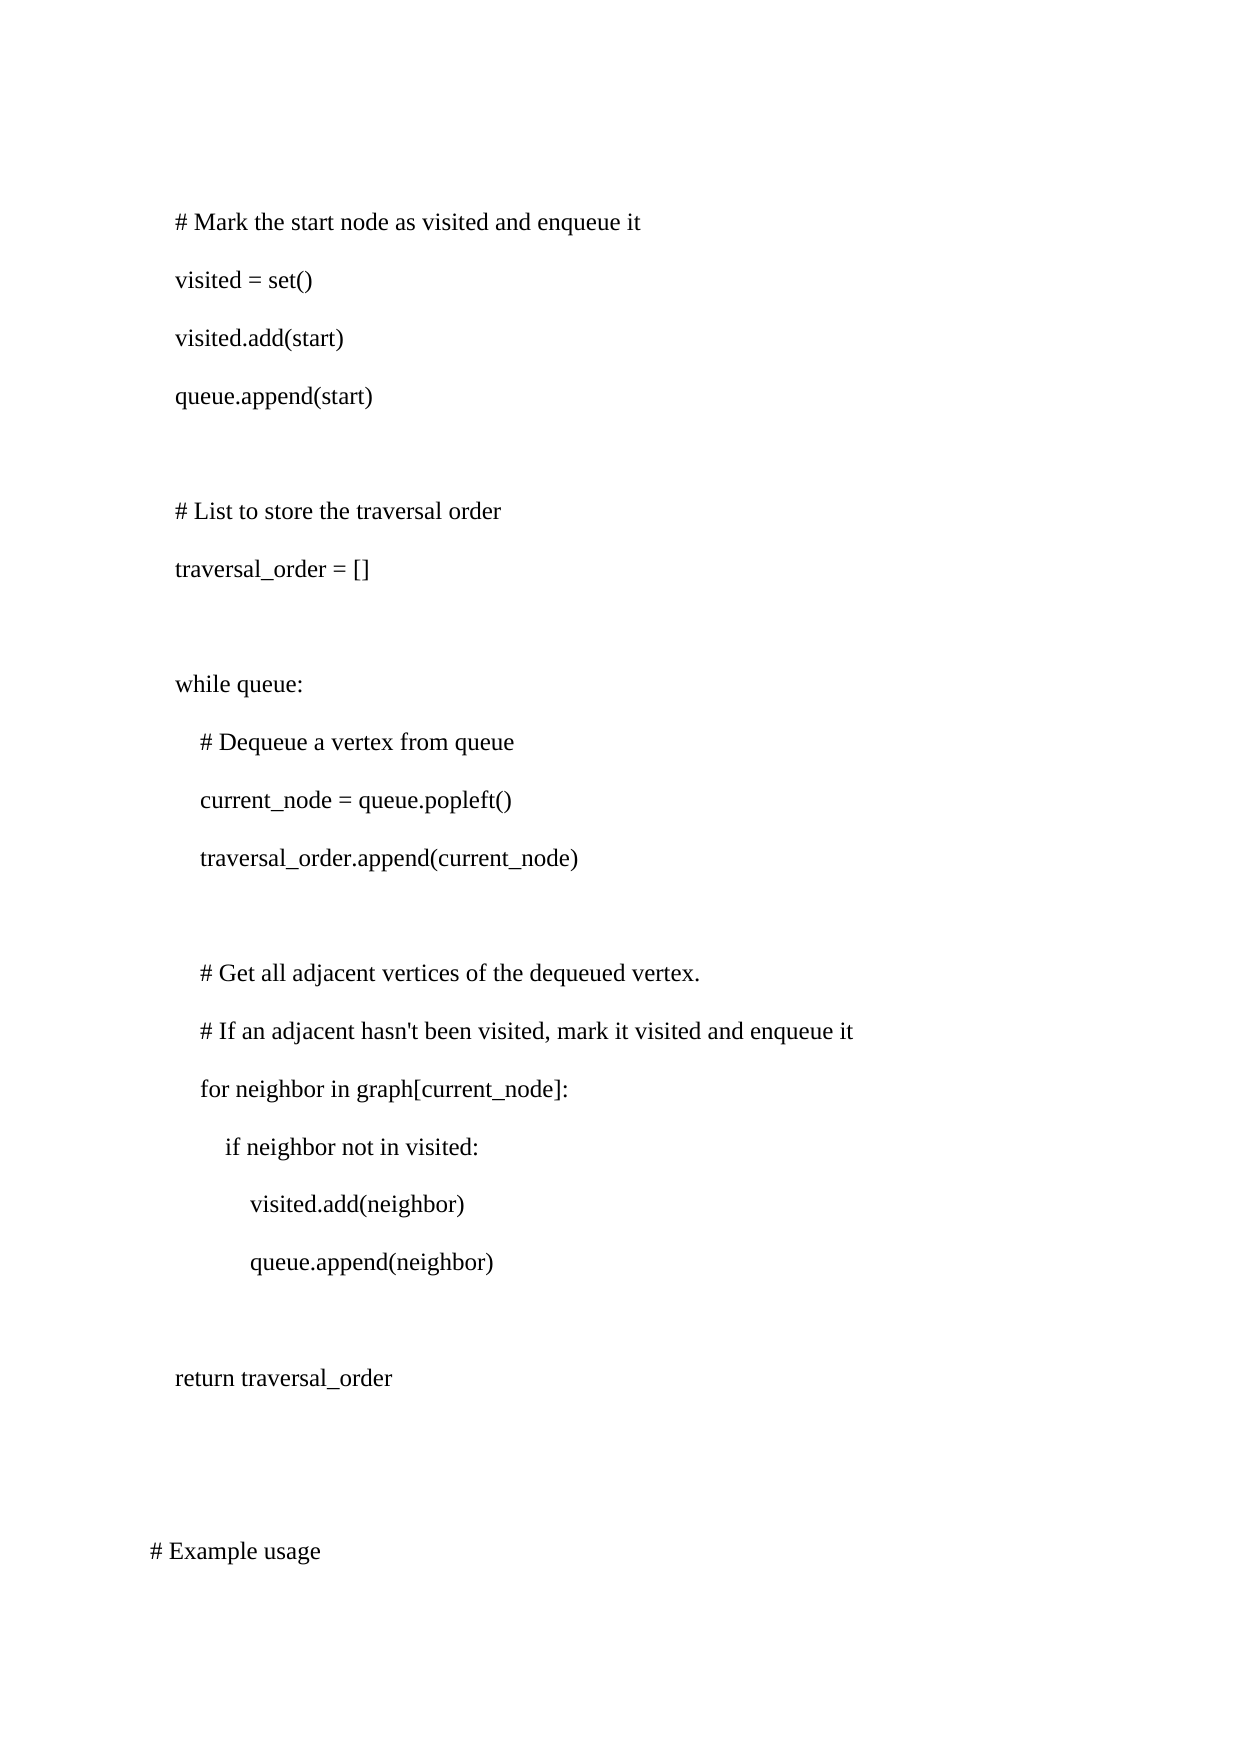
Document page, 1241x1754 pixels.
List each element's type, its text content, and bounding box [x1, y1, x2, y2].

text visited.add(neighbor) [150, 1189, 1090, 1218]
text # Mark the start node as visited and enqueue it [150, 207, 1090, 236]
text # Dequeue a vertex from queue [150, 727, 1090, 756]
text # Get all adjacent vertices of the dequeued vertex. [150, 958, 1090, 987]
text return traversal_order [150, 1363, 1090, 1391]
text traversal_order = [] [150, 554, 1090, 583]
text queue.append(neighbor) [150, 1247, 1090, 1276]
text for neighbor in graph[current_node]: [150, 1074, 1090, 1102]
text visited.add(start) [150, 323, 1090, 352]
text # List to store the traversal order [150, 496, 1090, 525]
text queue.append(start) [150, 381, 1090, 410]
text # Example usage [150, 1536, 1090, 1565]
text visited = set() [150, 265, 1090, 294]
text traversal_order.append(current_node) [150, 843, 1090, 872]
text # If an adjacent hasn't been visited, mark it visited and enqueue it [150, 1016, 1090, 1044]
text while queue: [150, 669, 1090, 698]
text current_node = queue.popleft() [150, 785, 1090, 814]
text if neighbor not in visited: [150, 1132, 1090, 1160]
